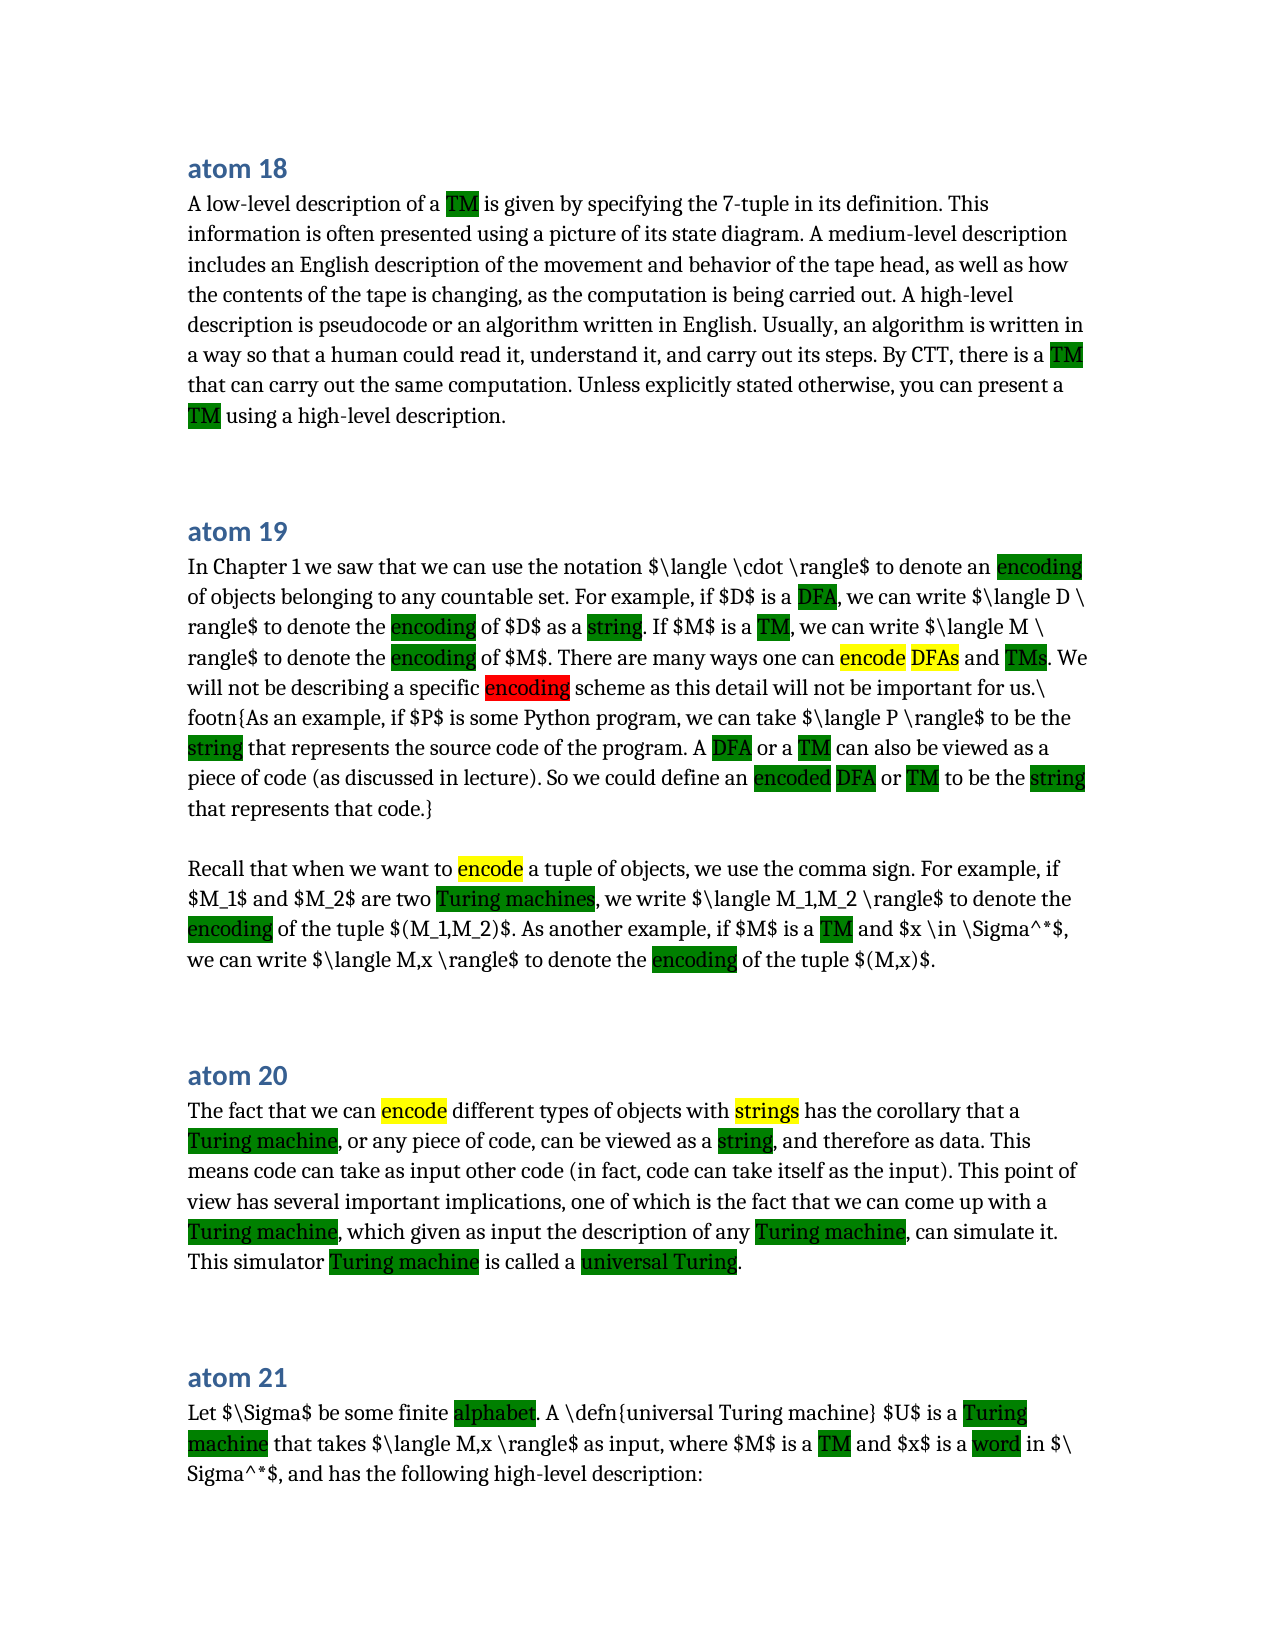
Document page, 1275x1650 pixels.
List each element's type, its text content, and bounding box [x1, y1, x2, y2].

subtitle atom 18 [187, 150, 1087, 186]
subtitle atom 21 [187, 1359, 1087, 1395]
text In Chapter 1 we saw that we can use the notation $\langle \cdot \rangle$ to denote an encoding of objects belonging to any countable set. For example, if $D$ is a DFA, we can write $\langle D \rangle$ to denote the encoding of $D$ as a string. If $M$ is a TM, we can write $\langle M \rangle$ to denote the encoding of $M$. There are many ways one can encode DFAs and TMs. We will not be describing a specific encoding scheme as this detail will not be important for us.\footn{As an example, if $P$ is some Python program, we can take $\langle P \rangle$ to be the string that represents the source code of the program. A DFA or a TM can also be viewed as a piece of code (as discussed in lecture). So we could define an encoded DFA or TM to be the string that represents that code.} Recall that when we want to encode a tuple of objects, we use the comma sign. For example, if $M_1$ and $M_2$ are two Turing machines, we write $\langle M_1,M_2 \rangle$ to denote the encoding of the tuple $(M_1,M_2)$. As another example, if $M$ is a TM and $x \in \Sigma^*$, we can write $\langle M,x \rangle$ to denote the encoding of the tuple $(M,x)$. [187, 554, 1087, 1003]
subtitle atom 20 [187, 1057, 1087, 1092]
subtitle atom 19 [187, 513, 1087, 548]
text The fact that we can encode different types of objects with strings has the corollary that a Turing machine, or any piece of code, can be viewed as a string, and therefore as data. This means code can take as input other code (in fact, code can take itself as the input). This point of view has several important implications, one of which is the fact that we can come up with a Turing machine, which given as input the description of any Turing machine, can simulate it. This simulator Turing machine is called a universal Turing. [187, 1098, 1087, 1305]
text A low-level description of a TM is given by specifying the 7-tuple in its definition. This information is often presented using a picture of its state diagram. A medium-level description includes an English description of the movement and behavior of the tape head, as well as how the contents of the tape is changing, as the computation is being carried out. A high-level description is pseudocode or an algorithm written in English. Usually, an algorithm is written in a way so that a human could read it, understand it, and carry out its steps. By CTT, there is a TM that can carry out the same computation. Unless explicitly stated otherwise, you can present a TM using a high-level description. [187, 191, 1087, 459]
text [187, 1400, 1087, 1487]
